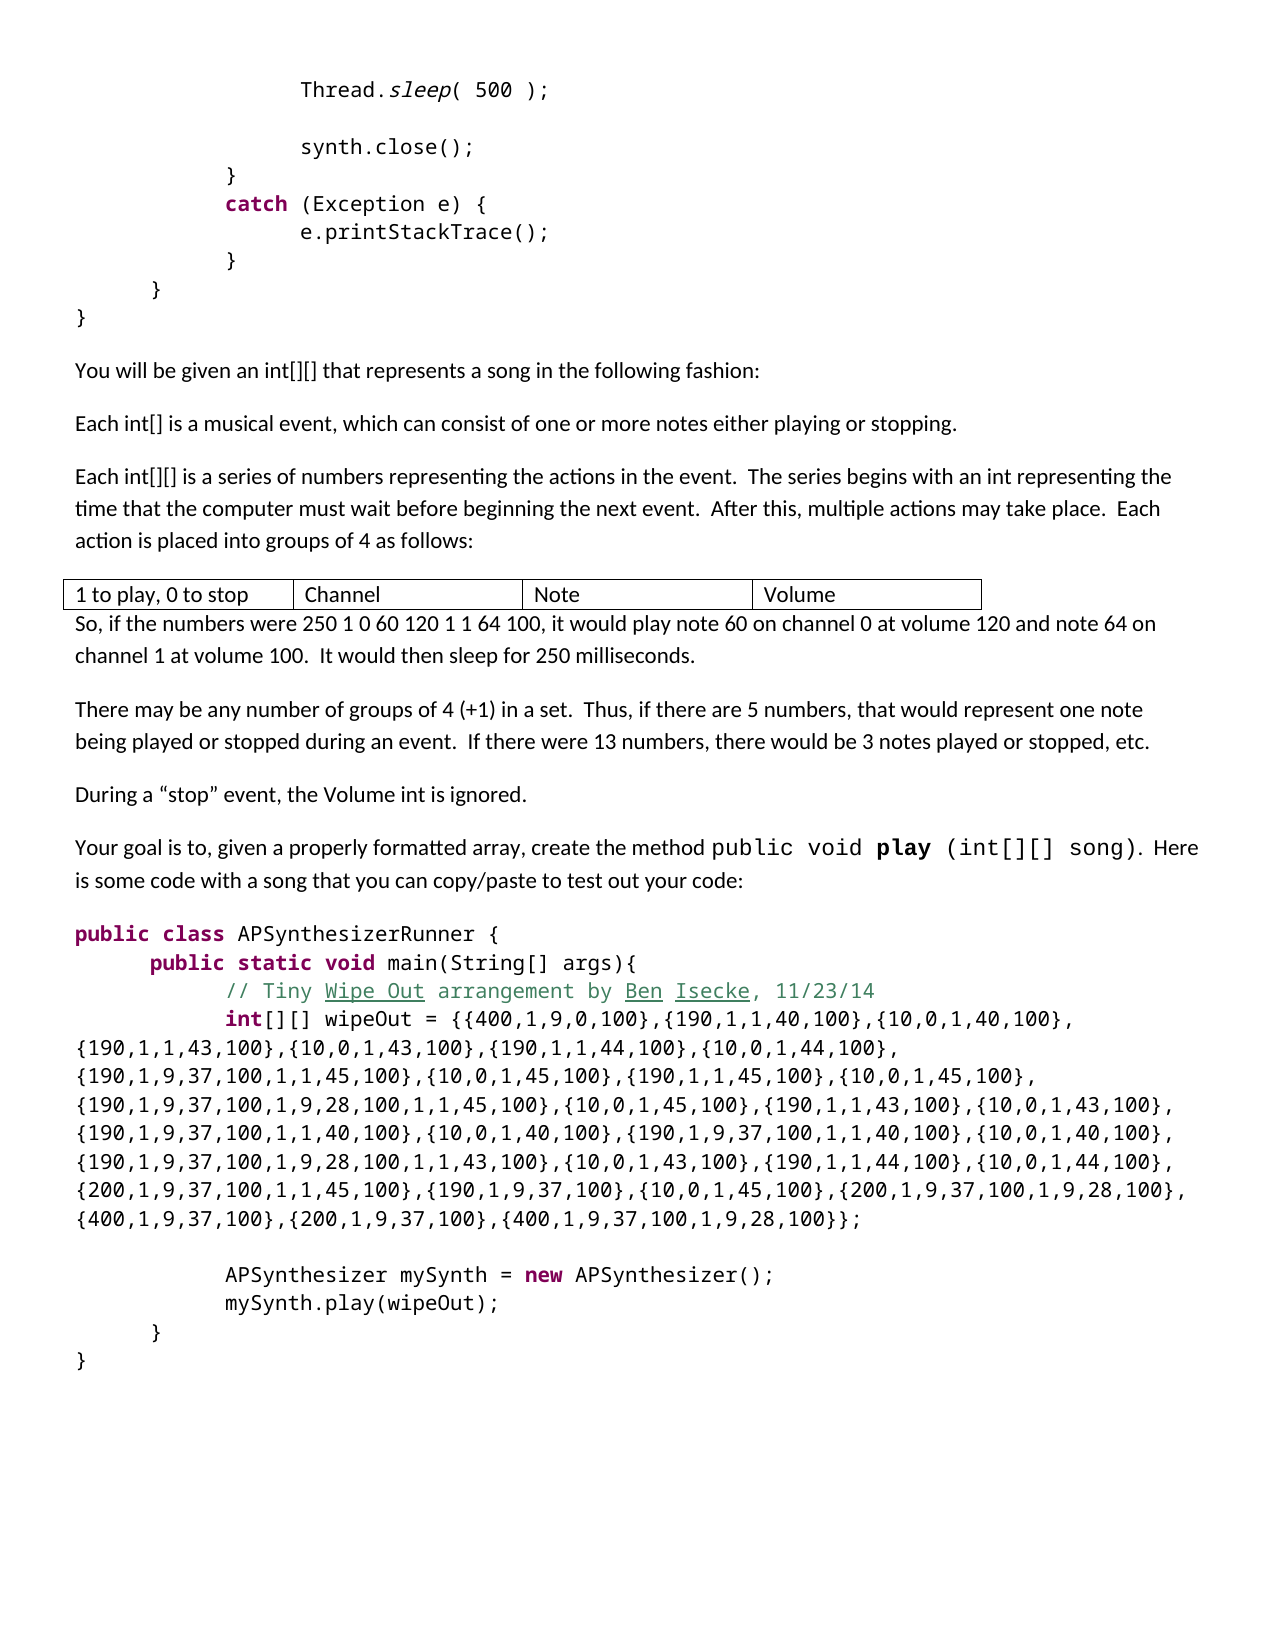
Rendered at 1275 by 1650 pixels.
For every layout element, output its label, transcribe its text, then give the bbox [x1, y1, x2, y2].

table_header Channel [294, 580, 522, 608]
text } [75, 1345, 1200, 1374]
text } [75, 274, 1200, 302]
text There may be any number of groups of 4 (+1) in a set. Thus, if there are 5 numbers, that would represent one note being played or stopped during an event. If there were 13 numbers, there would be 3 notes played or stopped, etc. [75, 695, 1200, 755]
text } [75, 302, 1200, 331]
text APSynthesizer mySynth = new APSynthesizer(); [75, 1260, 1200, 1288]
text Each int[] is a musical event, which can consist of one or more notes either playing or stopping. [75, 409, 1200, 437]
text int[][] wipeOut = {{400,1,9,0,100},{190,1,1,40,100},{10,0,1,40,100},{190,1,1,43,100},{10,0,1,43,100},{190,1,1,44,100},{10,0,1,44,100},{190,1,9,37,100,1,1,45,100},{10,0,1,45,100},{190,1,1,45,100},{10,0,1,45,100},{190,1,9,37,100,1,9,28,100,1,1,45,100},{10,0,1,45,100},{190,1,1,43,100},{10,0,1,43,100},{190,1,9,37,100,1,1,40,100},{10,0,1,40,100},{190,1,9,37,100,1,1,40,100},{10,0,1,40,100},{190,1,9,37,100,1,9,28,100,1,1,43,100},{10,0,1,43,100},{190,1,1,44,100},{10,0,1,44,100},{200,1,9,37,100,1,1,45,100},{190,1,9,37,100},{10,0,1,45,100},{200,1,9,37,100,1,9,28,100},{400,1,9,37,100},{200,1,9,37,100},{400,1,9,37,100,1,9,28,100}}; [75, 1004, 1200, 1232]
text } [75, 160, 1200, 189]
text public static void main(String[] args){ [75, 948, 1200, 976]
text You will be given an int[][] that represents a song in the following fashion: [75, 356, 1200, 384]
text e.printStackTrace(); [75, 217, 1200, 246]
text } [75, 1317, 1200, 1345]
table_header Volume [753, 580, 981, 608]
text Your goal is to, given a properly formatted array, create the method public void play (int[][] song). Here is some code with a song that you can copy/paste to test out your code: [75, 833, 1200, 894]
text synth.close(); [75, 132, 1200, 160]
text catch (Exception e) { [75, 189, 1200, 217]
text During a “stop” event, the Volume int is ignored. [75, 780, 1200, 808]
table_header 1 to play, 0 to stop [64, 580, 293, 608]
table_header Note [523, 580, 752, 608]
text So, if the numbers were 250 1 0 60 120 1 1 64 100, it would play note 60 on channel 0 at volume 120 and note 64 on channel 1 at volume 100. It would then sleep for 250 milliseconds. [75, 609, 1200, 670]
text Thread.sleep( 500 ); [75, 75, 1200, 103]
text public class APSynthesizerRunner { [75, 919, 1200, 948]
text mySynth.play(wipeOut); [75, 1288, 1200, 1317]
text // Tiny Wipe Out arrangement by Ben Isecke, 11/23/14 [75, 976, 1200, 1004]
text } [75, 246, 1200, 274]
text Each int[][] is a series of numbers representing the actions in the event. The series begins with an int representing the time that the computer must wait before beginning the next event. After this, multiple actions may take place. Each action is placed into groups of 4 as follows: [75, 462, 1200, 554]
